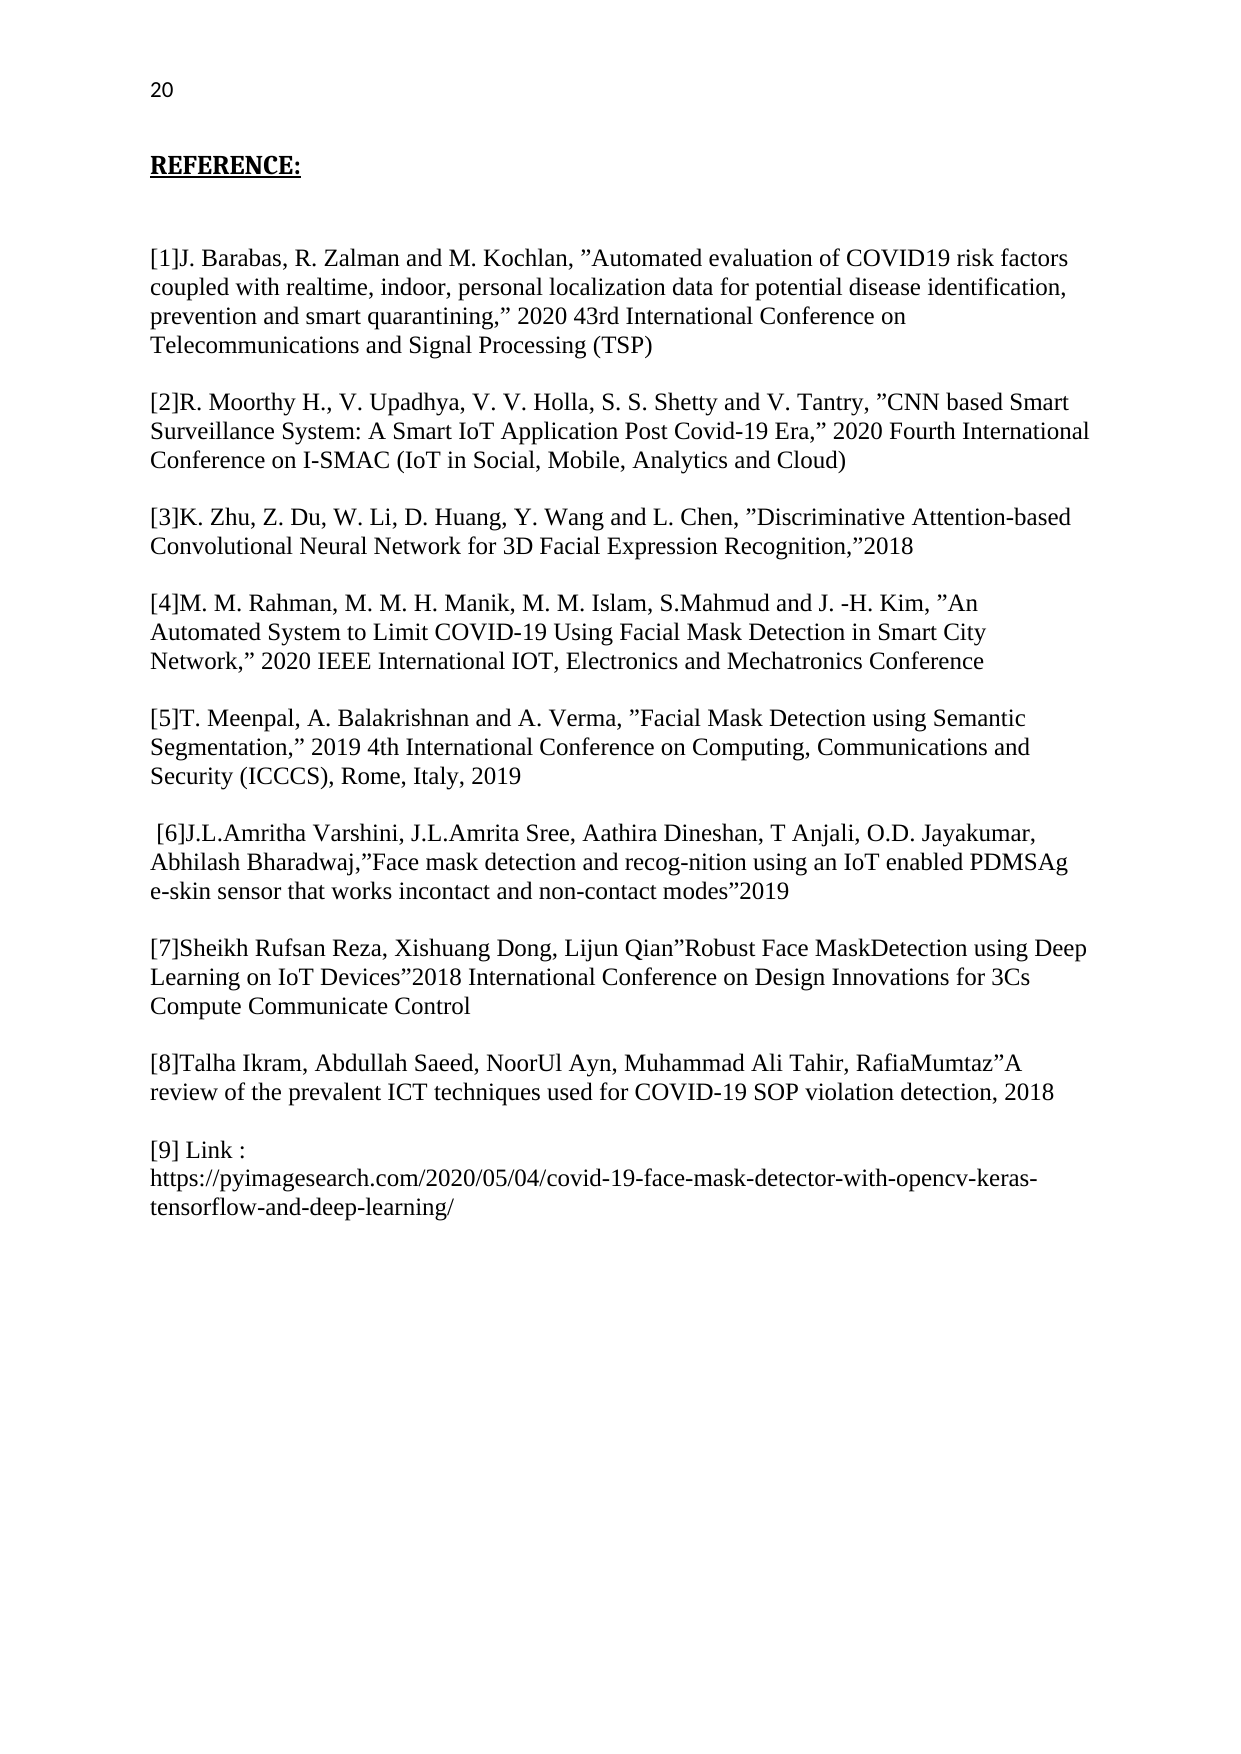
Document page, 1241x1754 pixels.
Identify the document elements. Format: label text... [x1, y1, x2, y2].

text REFERENCE: [1]J. Barabas, R. Zalman and M. Kochlan, ”Automated evaluation of COVID19 risk factors coupled with realtime, indoor, personal localization data for potential disease identification, prevention and smart quarantining,” 2020 43rd International Conference on Telecommunications and Signal Processing (TSP) [2]R. Moorthy H., V. Upadhya, V. V. Holla, S. S. Shetty and V. Tantry, ”CNN based Smart Surveillance System: A Smart IoT Application Post Covid-19 Era,” 2020 Fourth International Conference on I-SMAC (IoT in Social, Mobile, Analytics and Cloud) [3]K. Zhu, Z. Du, W. Li, D. Huang, Y. Wang and L. Chen, ”Discriminative Attention-based Convolutional Neural Network for 3D Facial Expression Recognition,”2018 [4]M. M. Rahman, M. M. H. Manik, M. M. Islam, S.Mahmud and J. -H. Kim, ”An Automated System to Limit COVID-19 Using Facial Mask Detection in Smart City Network,” 2020 IEEE International IOT, Electronics and Mechatronics Conference [5]T. Meenpal, A. Balakrishnan and A. Verma, ”Facial Mask Detection using Semantic Segmentation,” 2019 4th International Conference on Computing, Communications and Security (ICCCS), Rome, Italy, 2019 [6]J.L.Amritha Varshini, J.L.Amrita Sree, Aathira Dineshan, T Anjali, O.D. Jayakumar, Abhilash Bharadwaj,”Face mask detection and recog-nition using an IoT enabled PDMSAg e-skin sensor that works incontact and non-contact modes”2019 [7]Sheikh Rufsan Reza, Xishuang Dong, Lijun Qian”Robust Face MaskDetection using Deep Learning on IoT Devices”2018 International Conference on Design Innovations for 3Cs Compute Communicate Control [8]Talha Ikram, Abdullah Saeed, NoorUl Ayn, Muhammad Ali Tahir, RafiaMumtaz”A review of the prevalent ICT techniques used for COVID-19 SOP violation detection, 2018 [9] Link : https://pyimagesearch.com/2020/05/04/covid-19-face-mask-detector-with-opencv-keras-tensorflow-and-deep-learning/ [150, 150, 1090, 1221]
